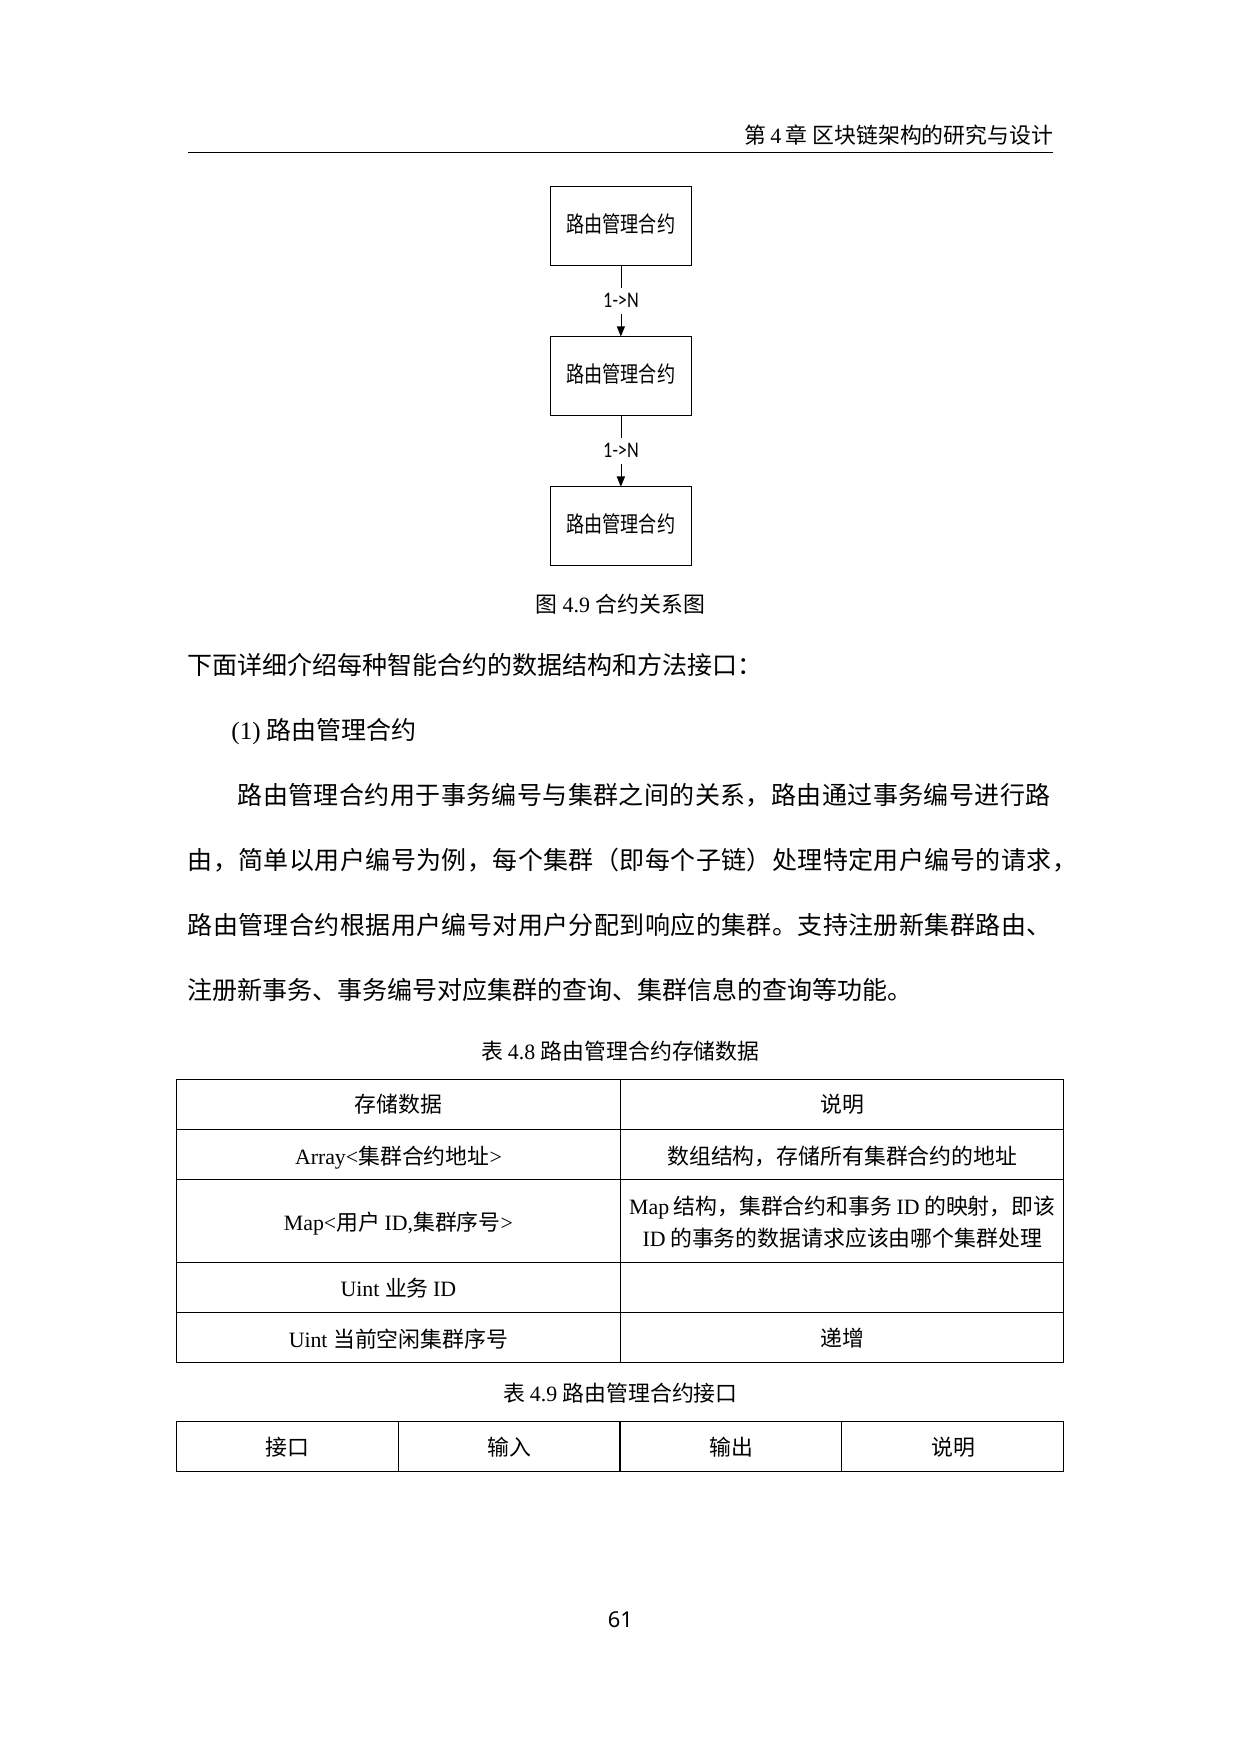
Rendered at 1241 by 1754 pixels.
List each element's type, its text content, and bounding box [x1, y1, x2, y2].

table_cell Array<集群合约地址> [177, 1130, 620, 1179]
table_header 输入 [399, 1422, 619, 1471]
list 路由管理合约 [231, 696, 1053, 761]
table_cell Map结构，集群合约和事务ID的映射，即该ID的事务的数据请求应该由哪个集群处理 [621, 1180, 1063, 1262]
table_cell 数组结构，存储所有集群合约的地址 [621, 1130, 1063, 1179]
table_header 输出 [621, 1422, 841, 1471]
text 下面详细介绍每种智能合约的数据结构和方法接口： [187, 631, 1053, 696]
table_cell Map<用户ID,集群序号> [177, 1180, 620, 1262]
table_cell Uint 当前空闲集群序号 [177, 1313, 620, 1362]
table_header 接口 [177, 1422, 398, 1471]
table_header 说明 [842, 1422, 1063, 1471]
table_header 存储数据 [177, 1080, 620, 1129]
table_cell 递增 [621, 1313, 1063, 1362]
table_cell Uint 业务ID [177, 1263, 620, 1312]
table_cell [621, 1263, 1063, 1312]
table_header 说明 [621, 1080, 1063, 1129]
text 路由管理合约用于事务编号与集群之间的关系，路由通过事务编号进行路由，简单以用户编号为例，每个集群（即每个子链）处理特定用户编号的请求，路由管理合约根据用户编号对用户分配到响应的集群。支持注册新集群路由、注册新事务、事务编号对应集群的查询、集群信息的查询等功能。 [187, 761, 1053, 1021]
